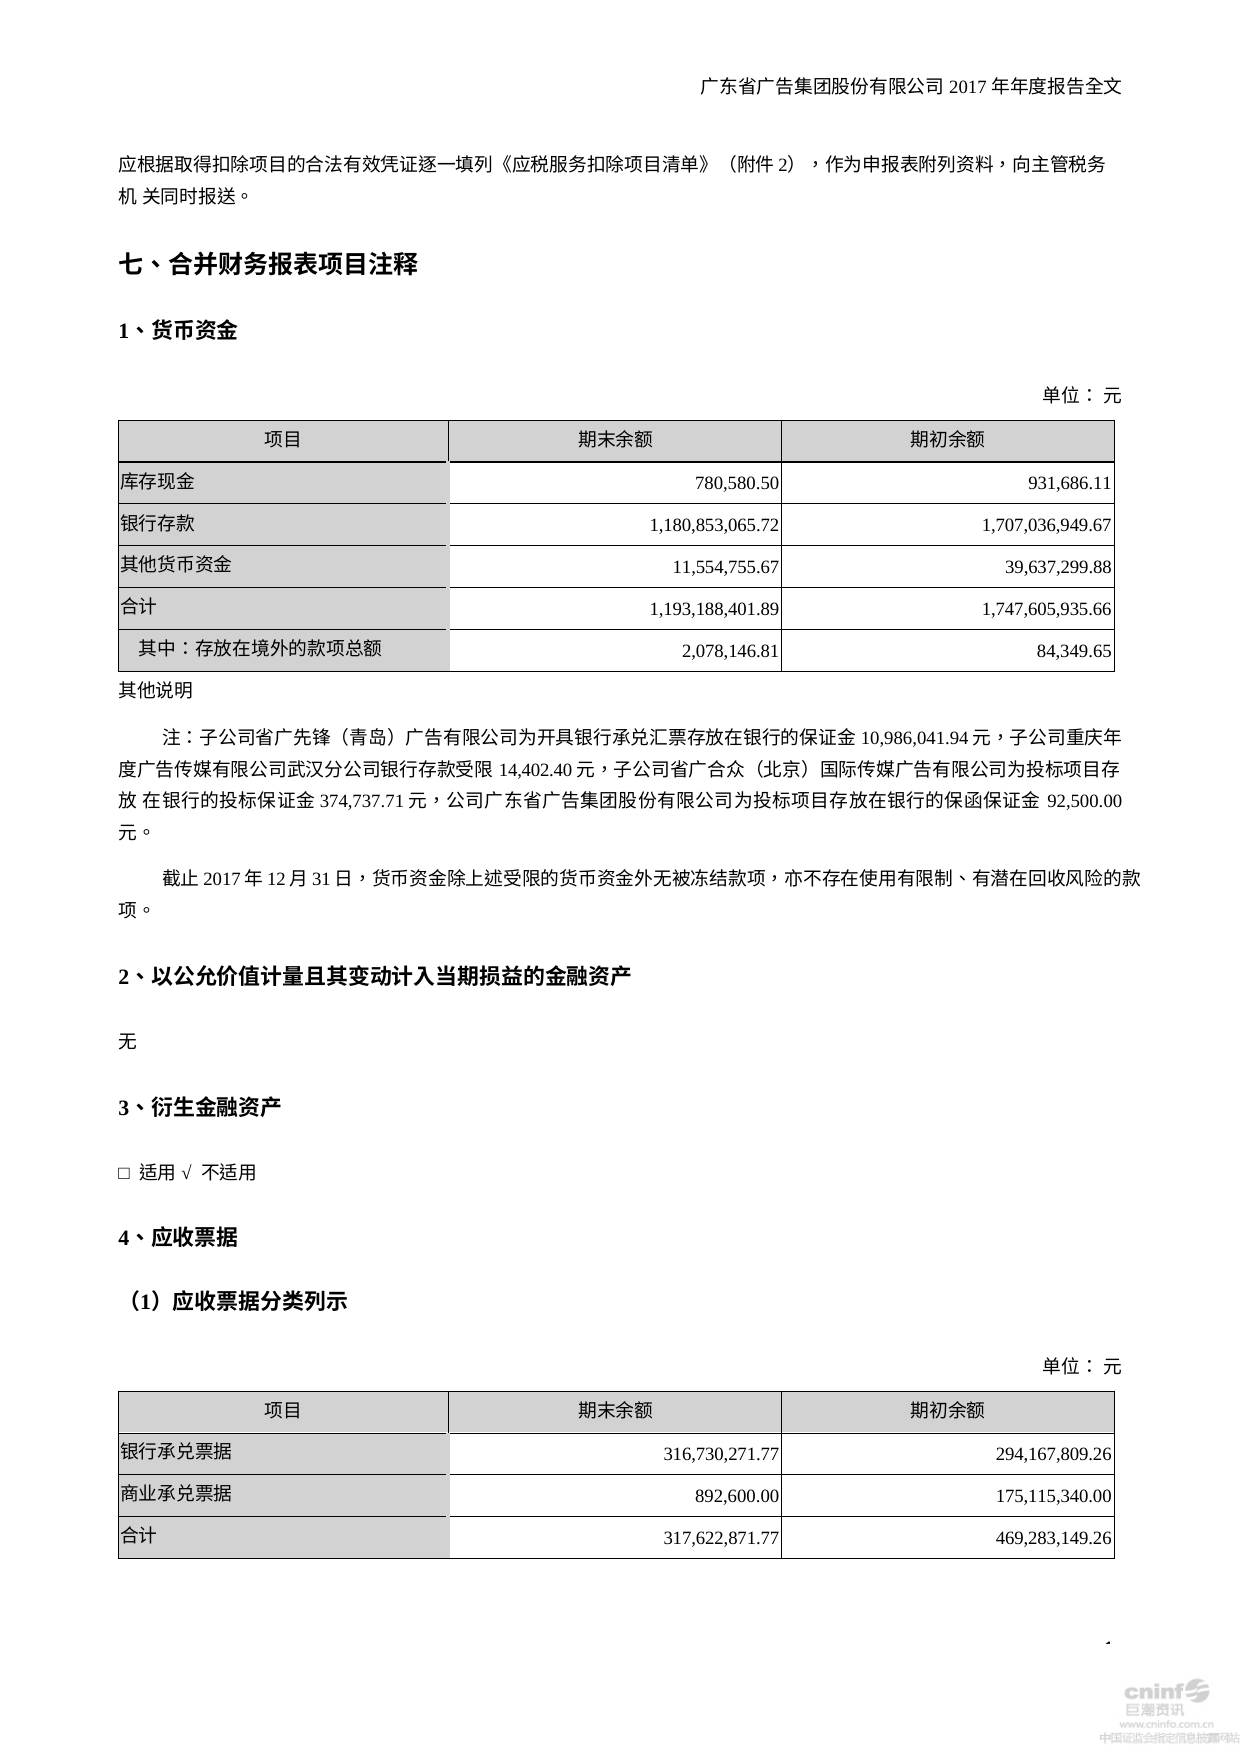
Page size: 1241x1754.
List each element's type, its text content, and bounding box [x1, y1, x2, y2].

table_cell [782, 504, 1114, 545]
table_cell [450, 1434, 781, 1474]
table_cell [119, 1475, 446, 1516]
subtitle 1、货币资金 [118, 315, 1240, 345]
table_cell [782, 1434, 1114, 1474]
subtitle 2、以公允价值计量且其变动计入当期损益的金融资产 [118, 961, 1240, 991]
text □ 适用 √ 不适用 [118, 1159, 1240, 1185]
text 无 [118, 1028, 1240, 1054]
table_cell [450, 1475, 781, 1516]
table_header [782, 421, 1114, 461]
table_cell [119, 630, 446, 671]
text 单位： 元 [102, 1353, 1122, 1379]
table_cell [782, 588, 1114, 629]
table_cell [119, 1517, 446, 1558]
text 注：子公司省广先锋（青岛）广告有限公司为开具银行承兑汇票存放在银行的保证金10,986,041.94元，子公司重庆年 度广告传媒有限公司武汉分公司银行存款受限14,402.40元，子公司省广合众（北京）国际传媒广告有限公司为投标项目存放 在银行的投标保证金374,737.71元，公司广东省广告集团股份有限公司为投标项目存放在银行的保函保证金92,500.00元。 [118, 724, 1122, 845]
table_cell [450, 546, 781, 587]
subtitle 4、应收票据 [118, 1222, 1240, 1251]
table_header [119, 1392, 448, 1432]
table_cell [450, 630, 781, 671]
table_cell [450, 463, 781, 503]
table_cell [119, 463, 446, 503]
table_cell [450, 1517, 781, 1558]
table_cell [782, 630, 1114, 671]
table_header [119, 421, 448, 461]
text 应根据取得扣除项目的合法有效凭证逐一填列《应税服务扣除项目清单》（附件2），作为申报表附列资料，向主管税务机 关同时报送。 [118, 152, 1123, 209]
text 其他说明 [118, 677, 1240, 703]
subtitle （1）应收票据分类列示 [118, 1286, 1240, 1316]
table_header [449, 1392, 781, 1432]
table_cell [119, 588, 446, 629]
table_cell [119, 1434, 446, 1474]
picture [1099, 1673, 1241, 1754]
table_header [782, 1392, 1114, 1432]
subtitle 3、衍生金融资产 [118, 1092, 1240, 1122]
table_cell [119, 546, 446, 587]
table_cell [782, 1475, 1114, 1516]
text 项。 [118, 897, 1240, 923]
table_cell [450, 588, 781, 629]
text 截止2017年12月31日，货币资金除上述受限的货币资金外无被冻结款项，亦不存在使用有限制、有潜在回收风险的款 [162, 865, 1240, 891]
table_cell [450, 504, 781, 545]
subtitle 七、合并财务报表项目注释 [118, 246, 1240, 280]
text 单位： 元 [102, 383, 1122, 408]
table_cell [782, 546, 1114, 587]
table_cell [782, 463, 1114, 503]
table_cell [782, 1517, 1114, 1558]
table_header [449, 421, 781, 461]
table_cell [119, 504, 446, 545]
